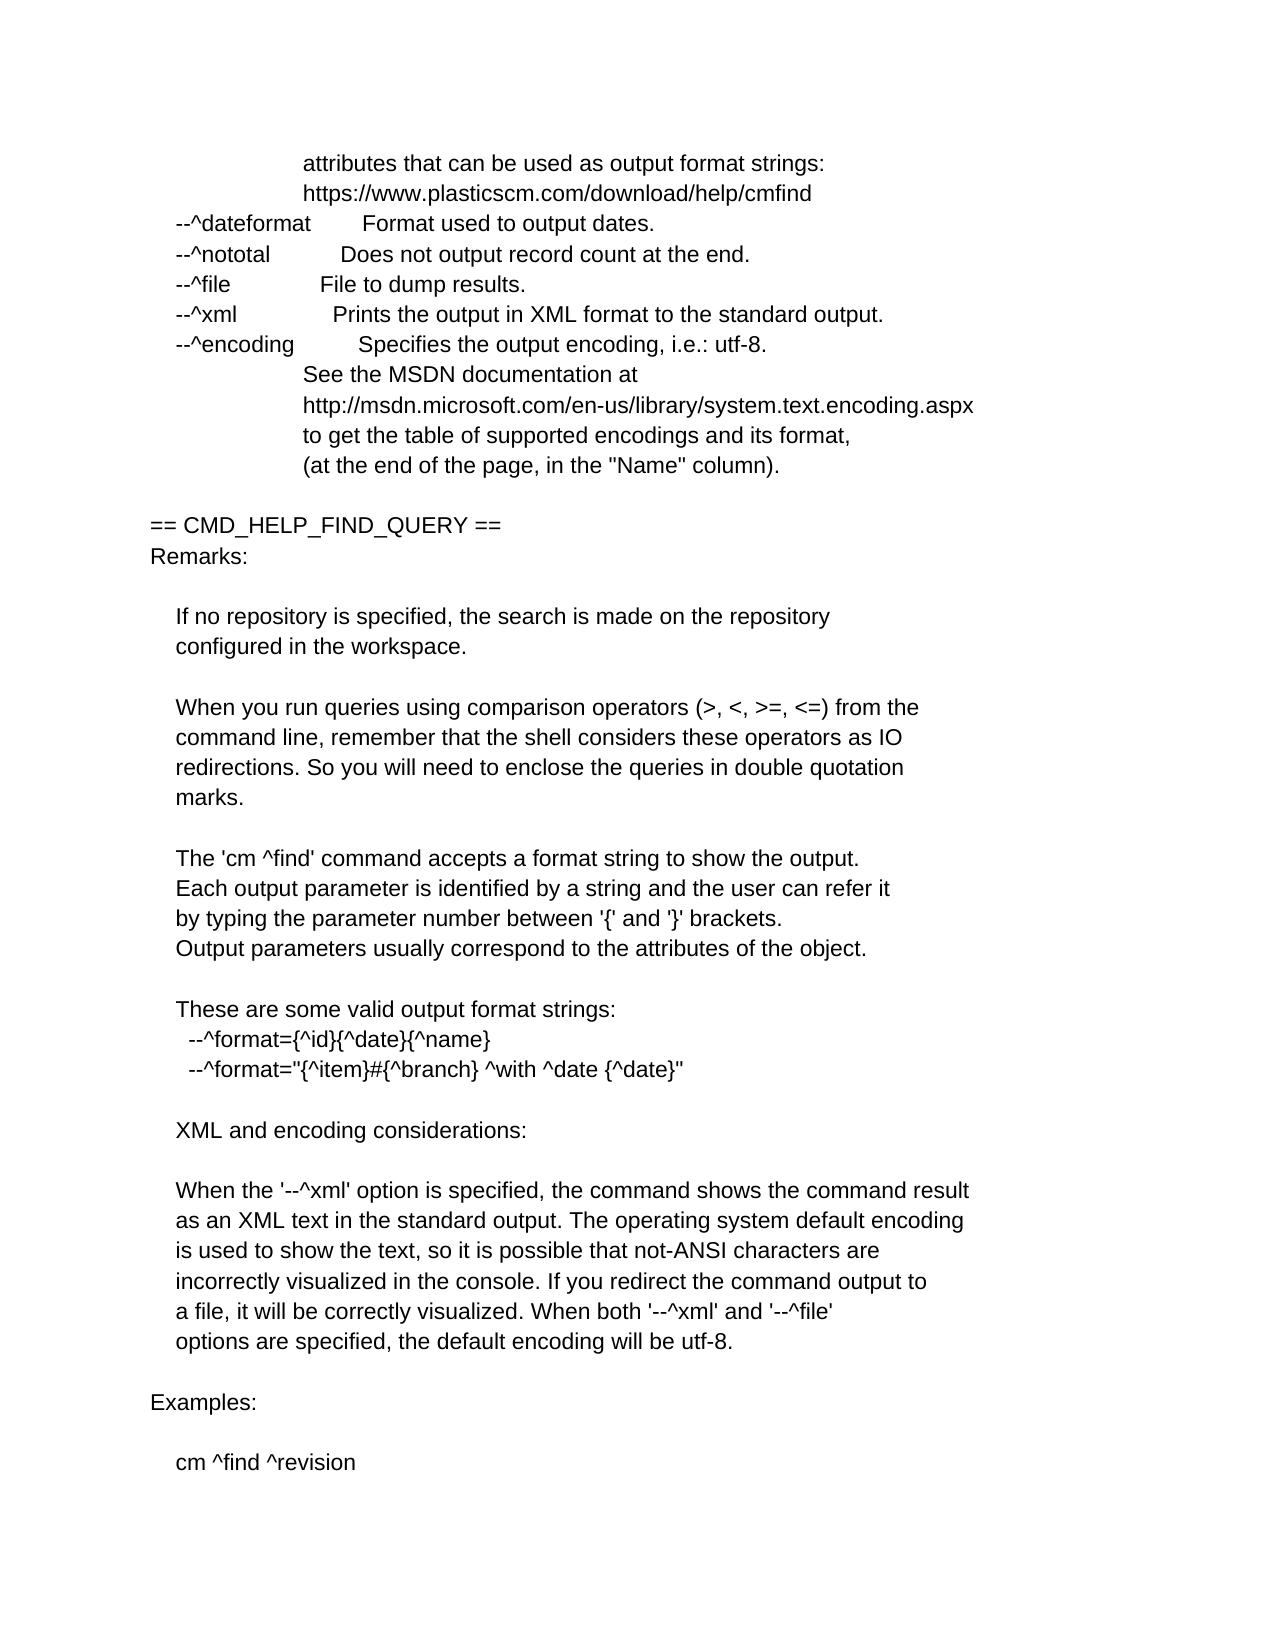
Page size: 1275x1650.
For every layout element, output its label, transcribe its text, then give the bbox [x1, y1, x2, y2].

text options are specified, the default encoding will be utf-8. [150, 1328, 1125, 1354]
text --^format="{^item}#{^branch} ^with ^date {^date}" [150, 1056, 1125, 1083]
text When you run queries using comparison operators (>, <, >=, <=) from the [150, 694, 1125, 720]
text incorrectly visualized in the console. If you redirect the command output to [150, 1268, 1125, 1294]
text --^dateformat Format used to output dates. [150, 210, 1125, 237]
text configured in the workspace. [150, 633, 1125, 660]
text --^nototal Does not output record count at the end. [150, 241, 1125, 267]
text --^file File to dump results. [150, 271, 1125, 297]
text http://msdn.microsoft.com/en-us/library/system.text.encoding.aspx [150, 392, 1125, 418]
text marks. [150, 784, 1125, 811]
text The 'cm ^find' command accepts a format string to show the output. [150, 845, 1125, 871]
text These are some valid output format strings: [150, 996, 1125, 1022]
text When the '--^xml' option is specified, the command shows the command result [150, 1177, 1125, 1203]
text If no repository is specified, the search is made on the repository [150, 603, 1125, 629]
text --^encoding Specifies the output encoding, i.e.: utf-8. [150, 331, 1125, 358]
text a file, it will be correctly visualized. When both '--^xml' and '--^file' [150, 1298, 1125, 1324]
text redirections. So you will need to enclose the queries in double quotation [150, 754, 1125, 781]
text Each output parameter is identified by a string and the user can refer it [150, 875, 1125, 901]
text See the MSDN documentation at [150, 361, 1125, 388]
text to get the table of supported encodings and its format, [150, 422, 1125, 448]
text == CMD_HELP_FIND_QUERY == [150, 512, 1125, 539]
text is used to show the text, so it is possible that not-ANSI characters are [150, 1237, 1125, 1264]
text attributes that can be used as output format strings: [150, 150, 1125, 176]
text --^xml Prints the output in XML format to the standard output. [150, 301, 1125, 327]
text --^format={^id}{^date}{^name} [150, 1026, 1125, 1052]
text Output parameters usually correspond to the attributes of the object. [150, 935, 1125, 962]
text cm ^find ^revision [150, 1449, 1125, 1475]
text as an XML text in the standard output. The operating system default encoding [150, 1207, 1125, 1234]
text https://www.plasticscm.com/download/help/cmfind [150, 180, 1125, 207]
text Remarks: [150, 543, 1125, 569]
text by typing the parameter number between '{' and '}' brackets. [150, 905, 1125, 932]
text XML and encoding considerations: [150, 1117, 1125, 1143]
text (at the end of the page, in the "Name" column). [150, 452, 1125, 478]
text command line, remember that the shell considers these operators as IO [150, 724, 1125, 750]
text Examples: [150, 1388, 1125, 1415]
